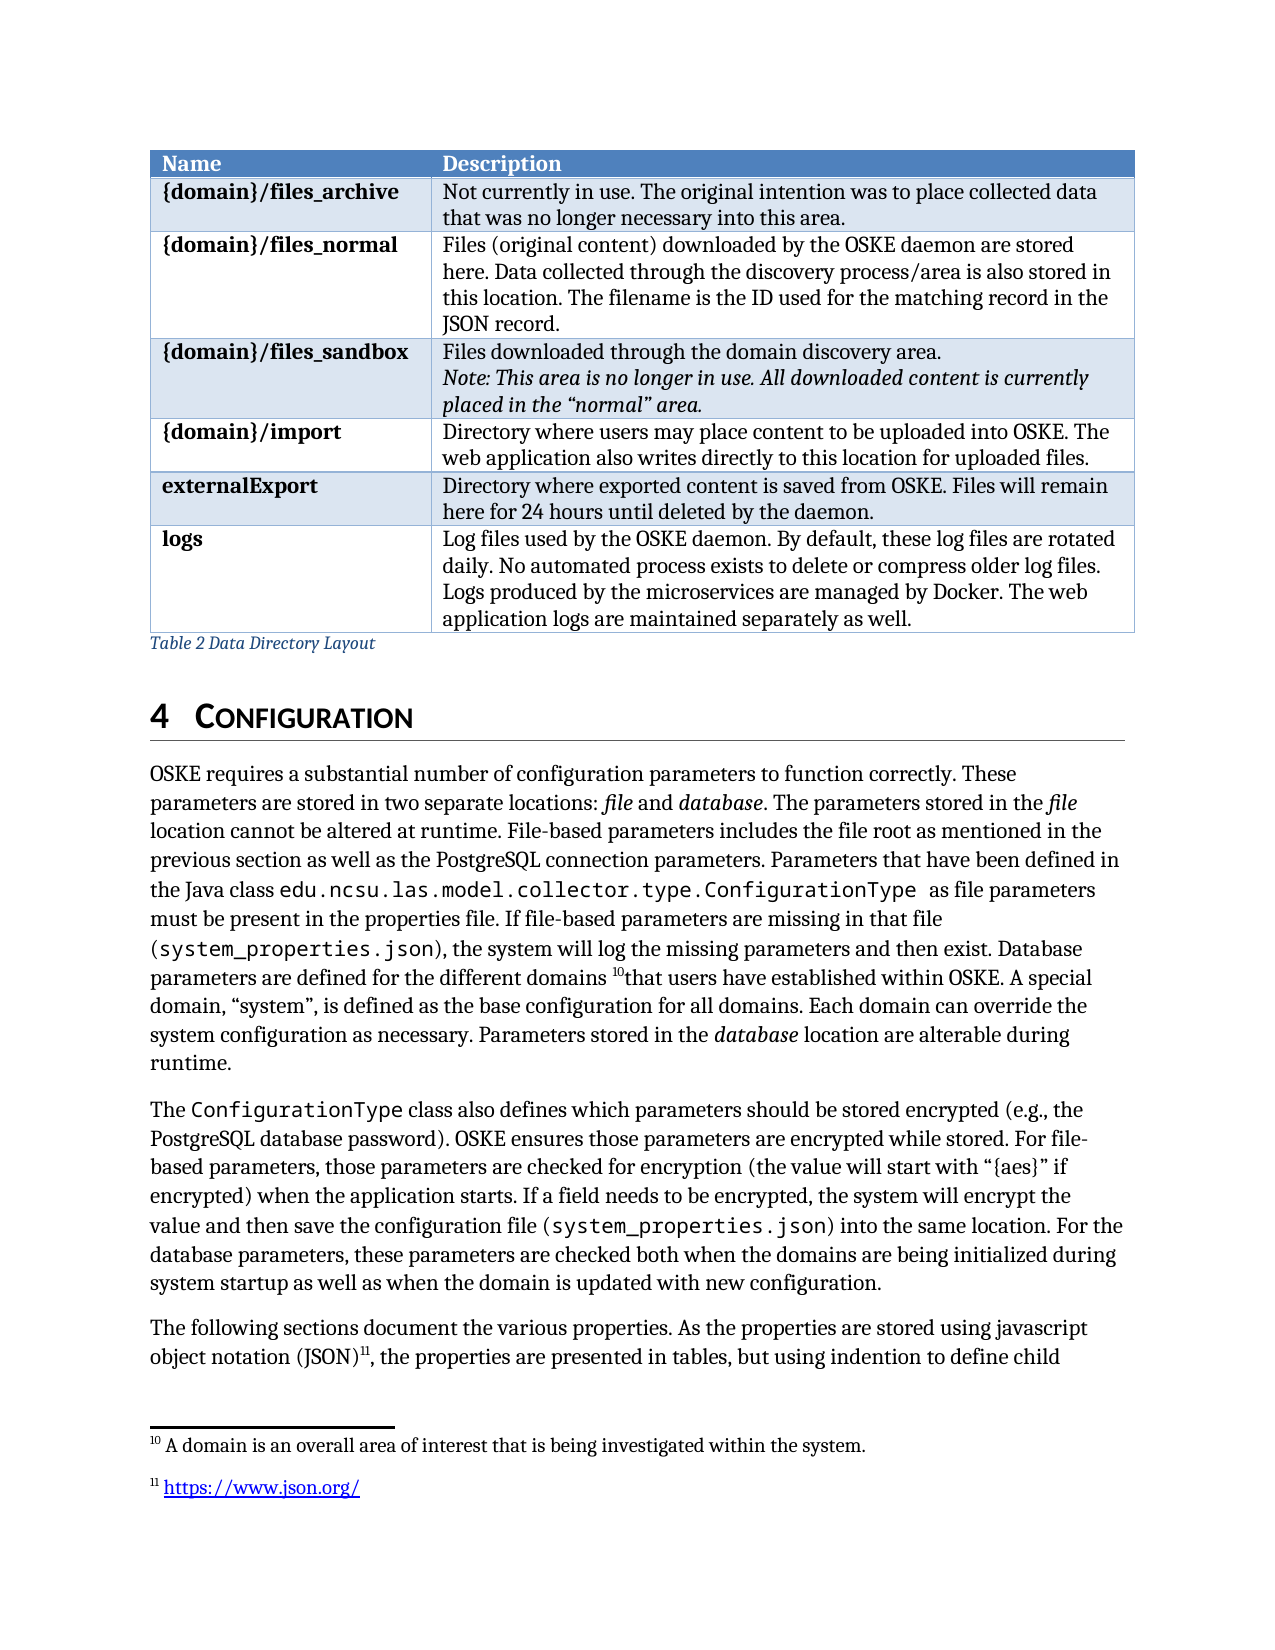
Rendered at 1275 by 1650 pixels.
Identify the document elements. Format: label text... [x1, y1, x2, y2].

table_cell Not currently in use. The original intention was to place collected data that was no longer necessary into this area. [432, 179, 1134, 231]
table_cell {domain}/files_sandbox [151, 339, 431, 418]
table_cell logs [151, 526, 431, 632]
table_cell {domain}/files_normal [151, 232, 431, 338]
table_cell {domain}/import [151, 419, 431, 471]
table_header Description [432, 151, 1134, 177]
text OSKE requires a substantial number of configuration parameters to function correctly. These parameters are stored in two separate locations: file and database. The parameters stored in the file location cannot be altered at runtime. File-based parameters includes the file root as mentioned in the previous section as well as the PostgreSQL connection parameters. Parameters that have been defined in the Java class edu.ncsu.las.model.collector.type.ConfigurationType as file parameters must be present in the properties file. If file-based parameters are missing in that file (system_properties.json), the system will log the missing parameters and then exist. Database parameters are defined for the different domains that users have established within OSKE. A special domain, “system”, is defined as the base configuration for all domains. Each domain can override the system configuration as necessary. Parameters stored in the database location are alterable during runtime. [150, 761, 1125, 1076]
table_header Name [151, 151, 431, 177]
text Table 2 Data Directory Layout [150, 633, 1125, 654]
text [150, 1315, 1125, 1370]
table_cell externalExport [151, 473, 431, 525]
table_cell {domain}/files_archive [151, 179, 431, 231]
table_cell Files (original content) downloaded by the OSKE daemon are stored here. Data collected through the discovery process/area is also stored in this location. The filename is the ID used for the matching record in the JSON record. [432, 232, 1134, 338]
subtitle Configuration [150, 692, 1125, 740]
table_cell Log files used by the OSKE daemon. By default, these log files are rotated daily. No automated process exists to delete or compress older log files. Logs produced by the microservices are managed by Docker. The web application logs are maintained separately as well. [432, 526, 1134, 632]
text The ConfigurationType class also defines which parameters should be stored encrypted (e.g., the PostgreSQL database password). OSKE ensures those parameters are encrypted while stored. For file-based parameters, those parameters are checked for encryption (the value will start with “{aes}” if encrypted) when the application starts. If a field needs to be encrypted, the system will encrypt the value and then save the configuration file (system_properties.json) into the same location. For the database parameters, these parameters are checked both when the domains are being initialized during system startup as well as when the domain is updated with new configuration. [150, 1095, 1125, 1296]
table_cell Directory where users may place content to be uploaded into OSKE. The web application also writes directly to this location for uploaded files. [432, 419, 1134, 471]
table_cell Directory where exported content is saved from OSKE. Files will remain here for 24 hours until deleted by the daemon. [432, 473, 1134, 525]
table_cell Files downloaded through the domain discovery area. Note: This area is no longer in use. All downloaded content is currently placed in the “normal” area. [432, 339, 1134, 418]
